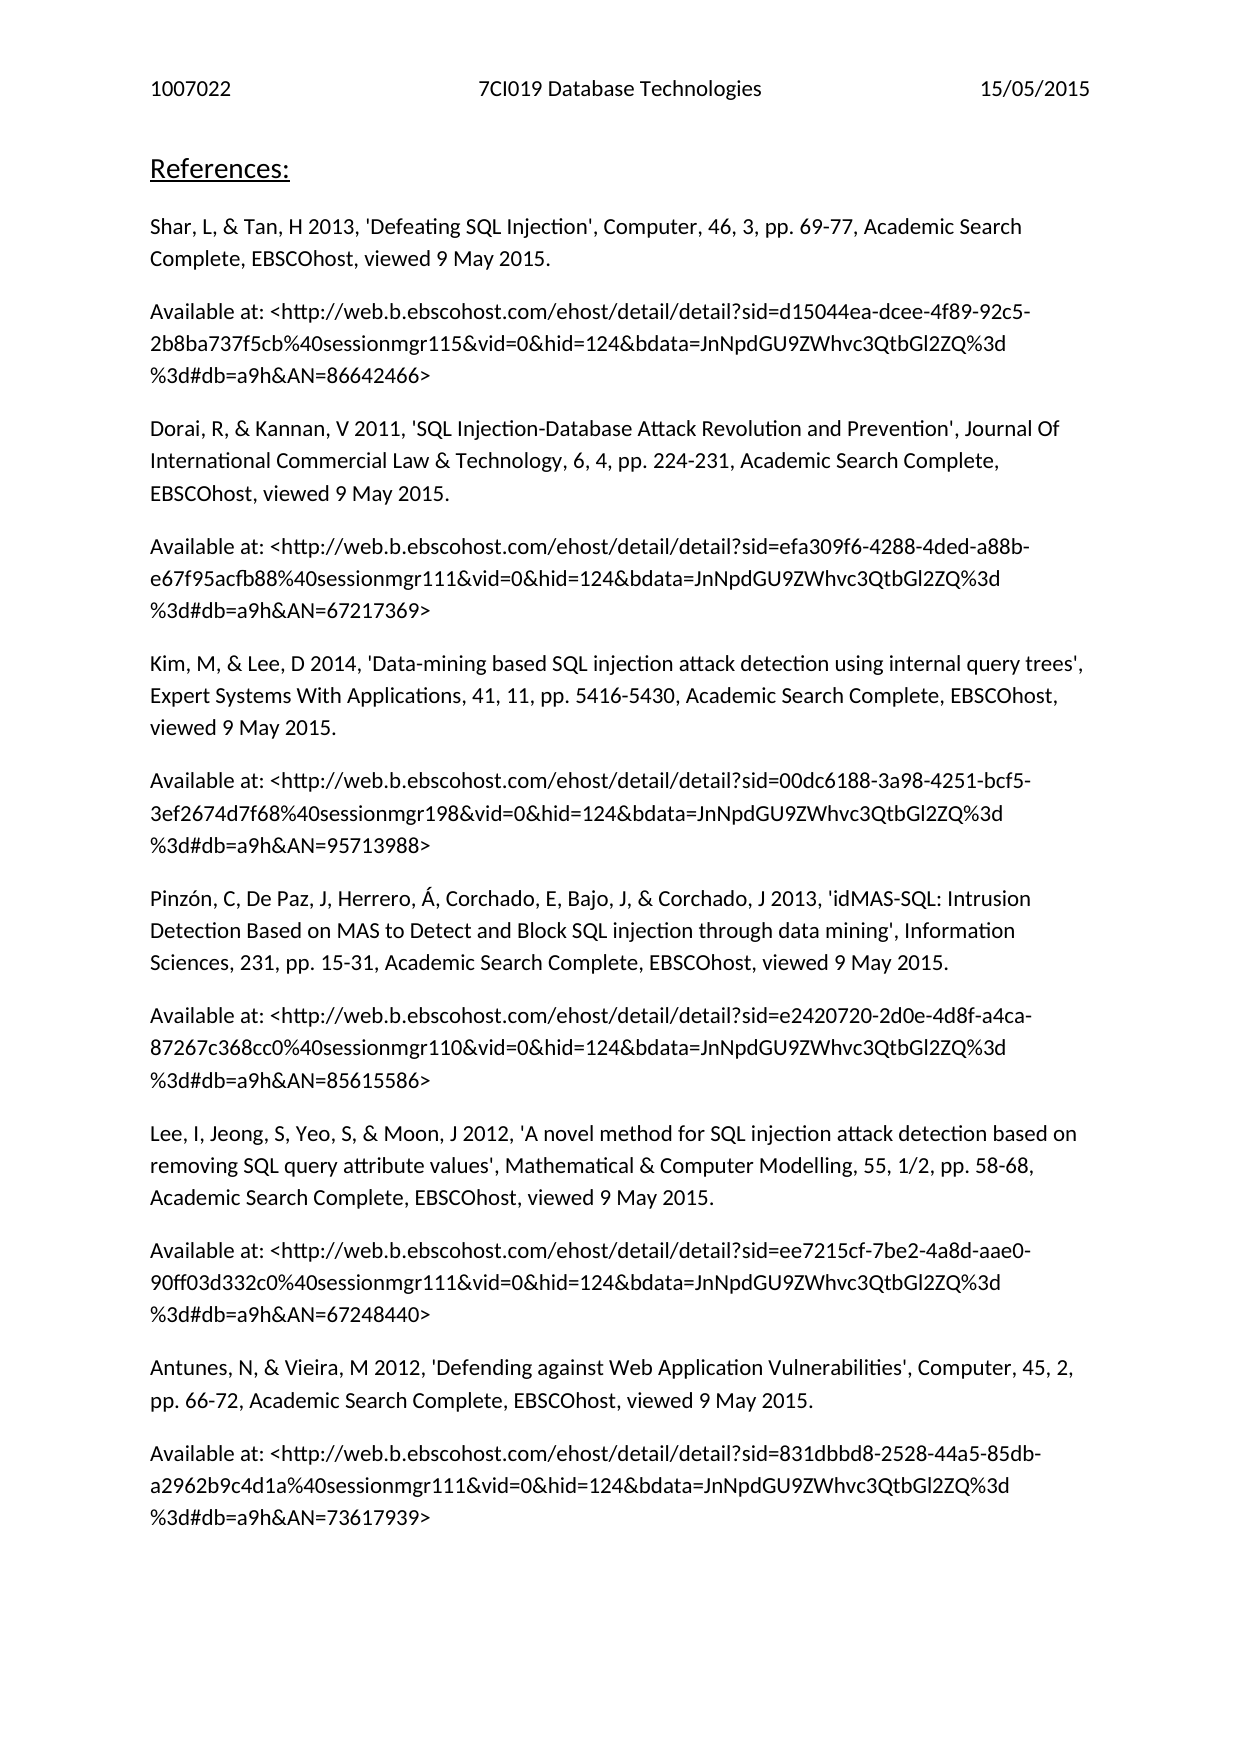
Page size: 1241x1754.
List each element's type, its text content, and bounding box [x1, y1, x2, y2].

text Available at: <http://web.b.ebscohost.com/ehost/detail/detail?sid=831dbbd8-2528-44a5-85db-a2962b9c4d1a%40sessionmgr111&vid=0&hid=124&bdata=JnNpdGU9ZWhvc3QtbGl2ZQ%3d%3d#db=a9h&AN=73617939> [150, 1439, 1090, 1531]
text Kim, M, & Lee, D 2014, 'Data-mining based SQL injection attack detection using internal query trees', Expert Systems With Applications, 41, 11, pp. 5416-5430, Academic Search Complete, EBSCOhost, viewed 9 May 2015. [150, 649, 1090, 742]
text Available at: <http://web.b.ebscohost.com/ehost/detail/detail?sid=00dc6188-3a98-4251-bcf5-3ef2674d7f68%40sessionmgr198&vid=0&hid=124&bdata=JnNpdGU9ZWhvc3QtbGl2ZQ%3d%3d#db=a9h&AN=95713988> [150, 767, 1090, 859]
text Available at: <http://web.b.ebscohost.com/ehost/detail/detail?sid=efa309f6-4288-4ded-a88b-e67f95acfb88%40sessionmgr111&vid=0&hid=124&bdata=JnNpdGU9ZWhvc3QtbGl2ZQ%3d%3d#db=a9h&AN=67217369> [150, 532, 1090, 624]
text Shar, L, & Tan, H 2013, 'Defeating SQL Injection', Computer, 46, 3, pp. 69-77, Academic Search Complete, EBSCOhost, viewed 9 May 2015. [150, 212, 1090, 272]
text Available at: <http://web.b.ebscohost.com/ehost/detail/detail?sid=ee7215cf-7be2-4a8d-aae0-90ff03d332c0%40sessionmgr111&vid=0&hid=124&bdata=JnNpdGU9ZWhvc3QtbGl2ZQ%3d%3d#db=a9h&AN=67248440> [150, 1236, 1090, 1328]
text Pinzón, C, De Paz, J, Herrero, Á, Corchado, E, Bajo, J, & Corchado, J 2013, 'idMAS-SQL: Intrusion Detection Based on MAS to Detect and Block SQL injection through data mining', Information Sciences, 231, pp. 15-31, Academic Search Complete, EBSCOhost, viewed 9 May 2015. [150, 884, 1090, 976]
text Dorai, R, & Kannan, V 2011, 'SQL Injection-Database Attack Revolution and Prevention', Journal Of International Commercial Law & Technology, 6, 4, pp. 224-231, Academic Search Complete, EBSCOhost, viewed 9 May 2015. [150, 414, 1090, 507]
text Available at: <http://web.b.ebscohost.com/ehost/detail/detail?sid=e2420720-2d0e-4d8f-a4ca-87267c368cc0%40sessionmgr110&vid=0&hid=124&bdata=JnNpdGU9ZWhvc3QtbGl2ZQ%3d%3d#db=a9h&AN=85615586> [150, 1001, 1090, 1094]
text References: [150, 150, 1090, 186]
text Available at: <http://web.b.ebscohost.com/ehost/detail/detail?sid=d15044ea-dcee-4f89-92c5-2b8ba737f5cb%40sessionmgr115&vid=0&hid=124&bdata=JnNpdGU9ZWhvc3QtbGl2ZQ%3d%3d#db=a9h&AN=86642466> [150, 297, 1090, 389]
text Lee, I, Jeong, S, Yeo, S, & Moon, J 2012, 'A novel method for SQL injection attack detection based on removing SQL query attribute values', Mathematical & Computer Modelling, 55, 1/2, pp. 58-68, Academic Search Complete, EBSCOhost, viewed 9 May 2015. [150, 1119, 1090, 1211]
text Antunes, N, & Vieira, M 2012, 'Defending against Web Application Vulnerabilities', Computer, 45, 2, pp. 66-72, Academic Search Complete, EBSCOhost, viewed 9 May 2015. [150, 1353, 1090, 1414]
